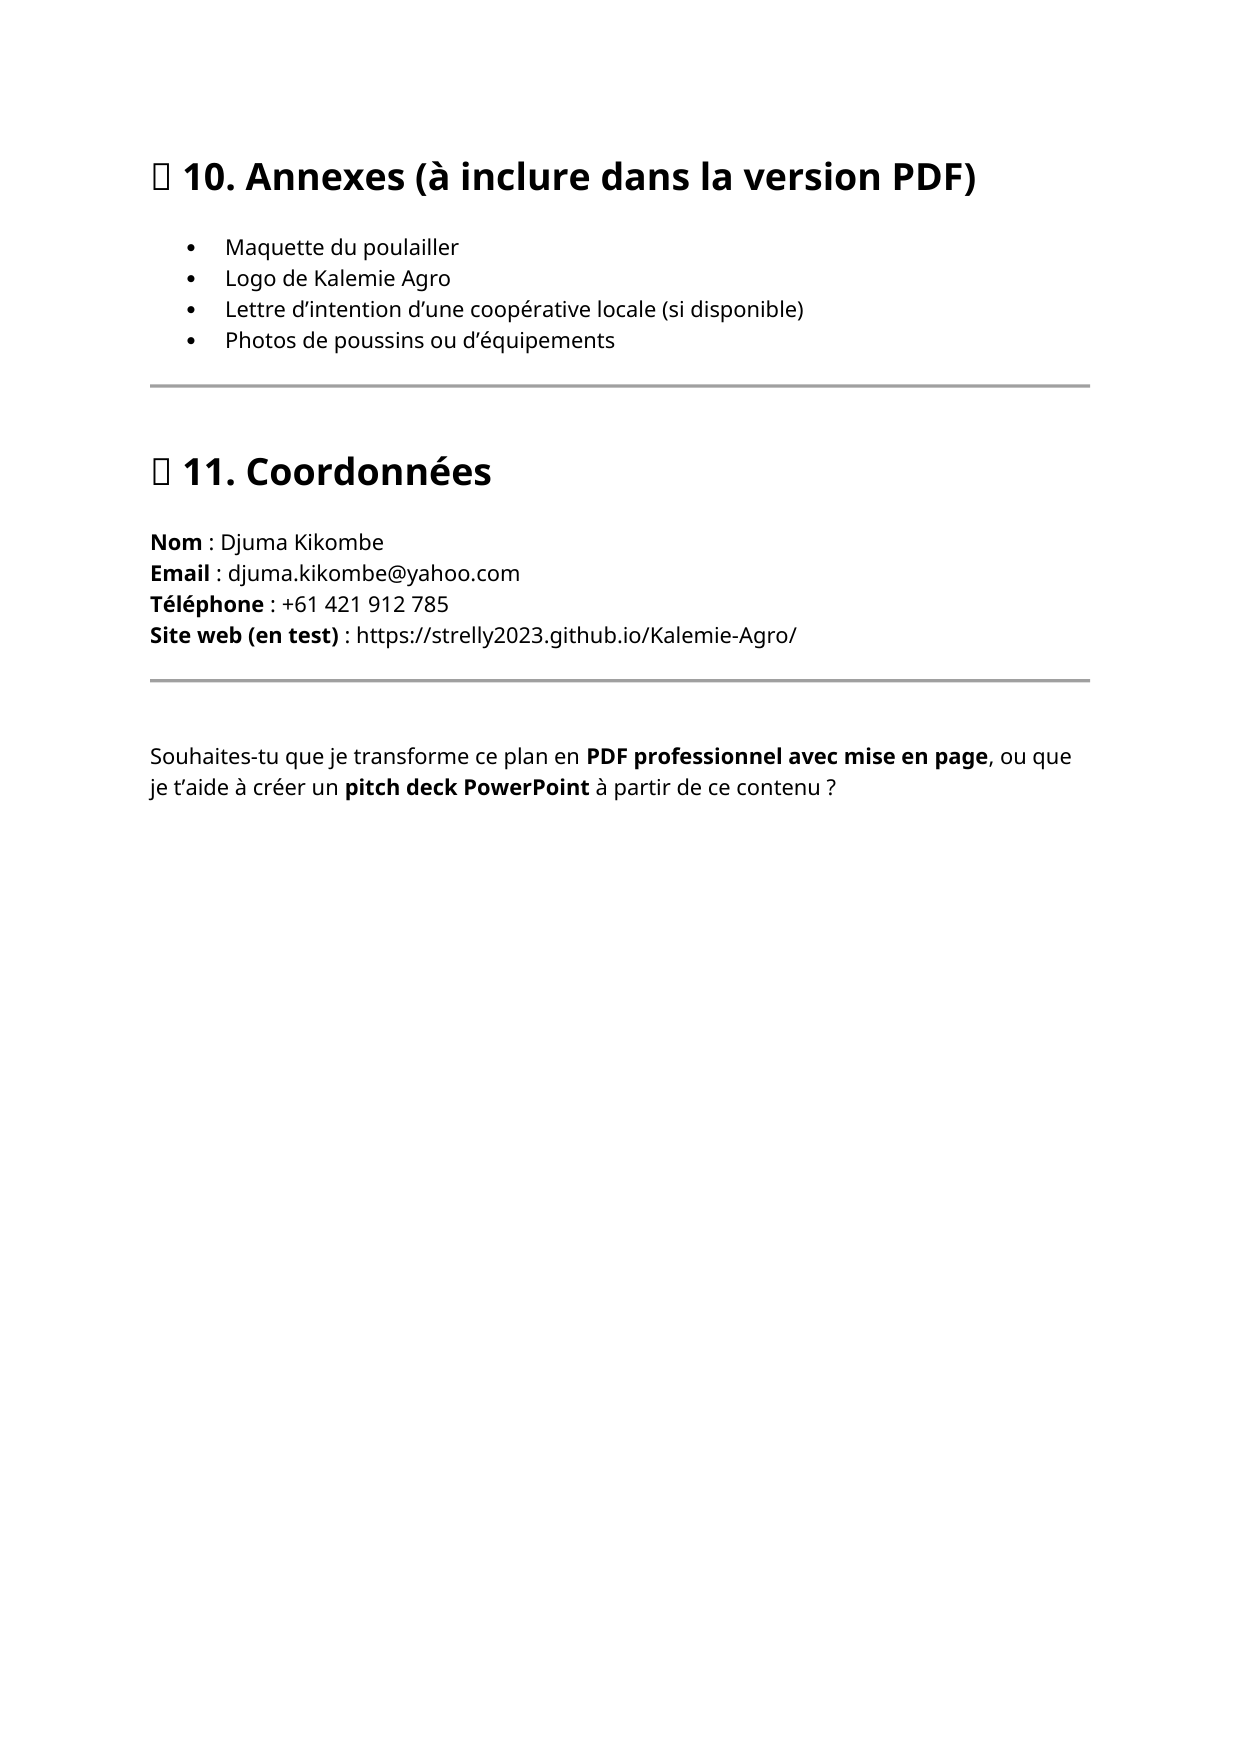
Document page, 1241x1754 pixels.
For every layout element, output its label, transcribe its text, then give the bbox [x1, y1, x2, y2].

text 📎 10. Annexes (à inclure dans la version PDF) [150, 150, 1090, 201]
text 📇 11. Coordonnées [150, 445, 1090, 496]
list Lettre d’intention d’une coopérative locale (si disponible) [187, 293, 1090, 324]
text Nom : Djuma Kikombe Email : djuma.kikombe@yahoo.com Téléphone : +61 421 912 785 Site web (en test) : https://strelly2023.github.io/Kalemie-Agro/ [150, 525, 1090, 650]
list Maquette du poulailler [187, 230, 1090, 261]
list Photos de poussins ou d’équipements [187, 324, 1090, 355]
list Logo de Kalemie Agro [187, 261, 1090, 293]
text Souhaites-tu que je transforme ce plan en PDF professionnel avec mise en page, ou que je t’aide à créer un pitch deck PowerPoint à partir de ce contenu ? [150, 739, 1090, 802]
